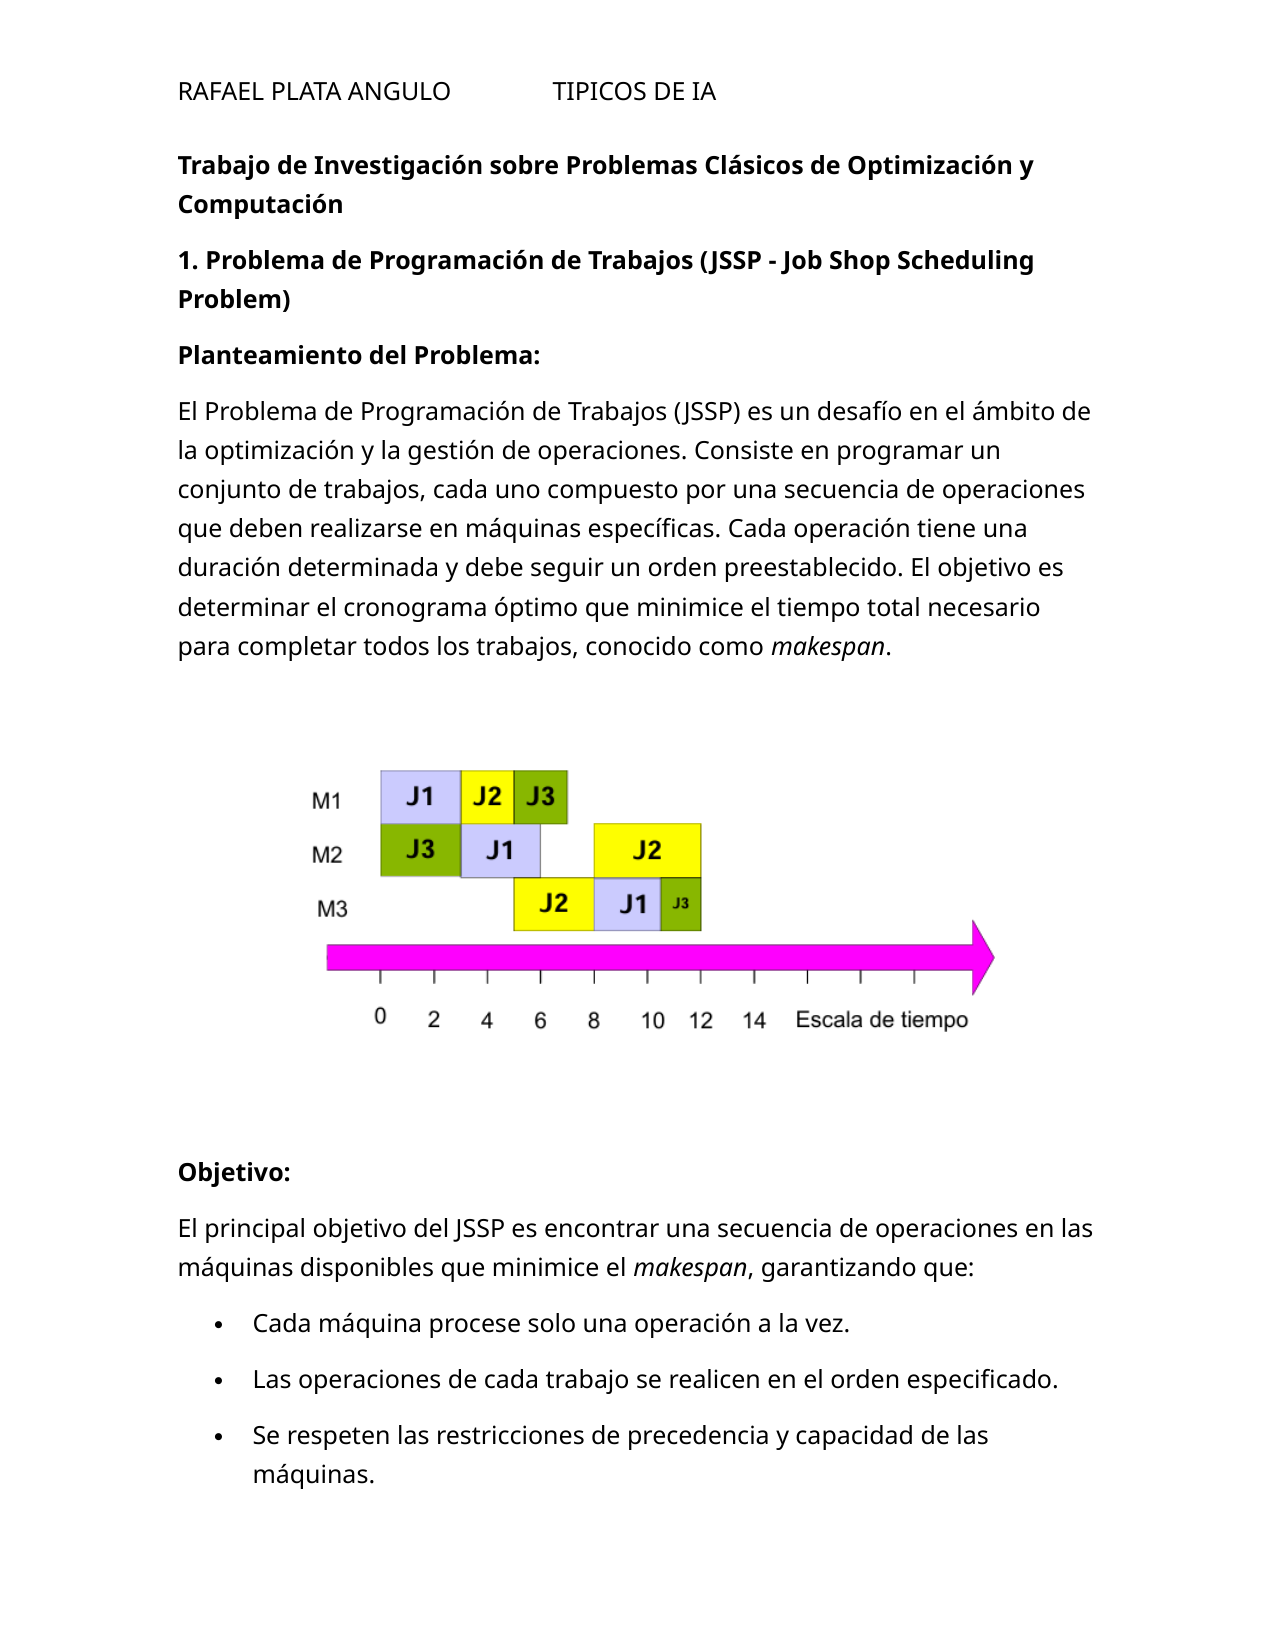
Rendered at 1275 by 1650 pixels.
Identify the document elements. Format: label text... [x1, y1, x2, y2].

text Planteamiento del Problema: [177, 338, 1098, 372]
list Las operaciones de cada trabajo se realicen en el orden especificado. [215, 1362, 1098, 1396]
list Cada máquina procese solo una operación a la vez. [215, 1306, 1098, 1340]
text El principal objetivo del JSSP es encontrar una secuencia de operaciones en las máquinas disponibles que minimice el makespan, garantizando que: [177, 1211, 1098, 1284]
picture [177, 684, 1098, 1134]
list Se respeten las restricciones de precedencia y capacidad de las máquinas. [215, 1417, 1098, 1491]
text 1. Problema de Programación de Trabajos (JSSP - Job Shop Scheduling Problem) [177, 243, 1098, 316]
text El Problema de Programación de Trabajos (JSSP) es un desafío en el ámbito de la optimización y la gestión de operaciones. Consiste en programar un conjunto de trabajos, cada uno compuesto por una secuencia de operaciones que deben realizarse en máquinas específicas. Cada operación tiene una duración determinada y debe seguir un orden preestablecido. El objetivo es determinar el cronograma óptimo que minimice el tiempo total necesario para completar todos los trabajos, conocido como makespan. [177, 393, 1098, 662]
text Objetivo: [177, 1155, 1098, 1189]
text Trabajo de Investigación sobre Problemas Clásicos de Optimización y Computación [177, 148, 1098, 221]
